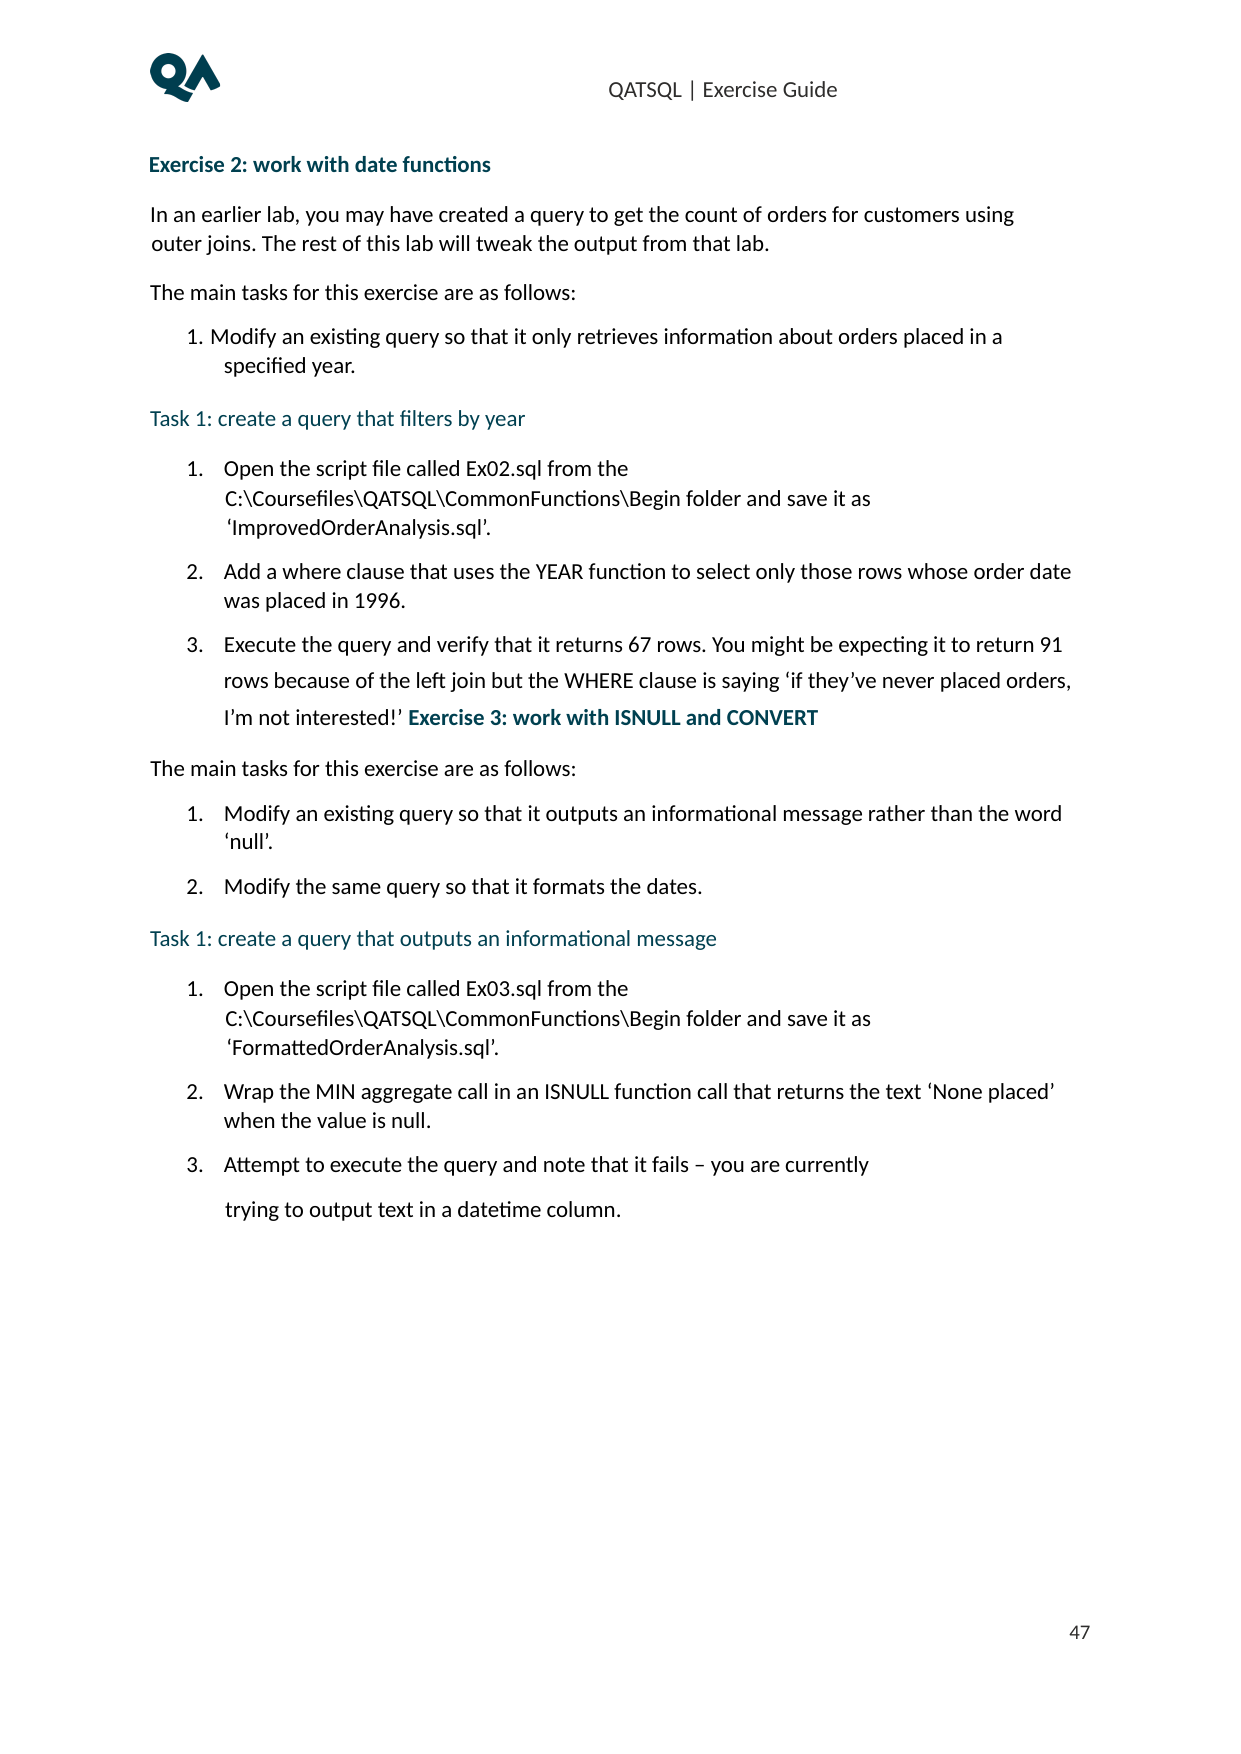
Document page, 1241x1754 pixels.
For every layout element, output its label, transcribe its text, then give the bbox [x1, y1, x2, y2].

list Add a where clause that uses the YEAR function to select only those rows whose order date was placed in 1996. [186, 557, 1089, 614]
picture [404, 415, 408, 426]
list Wrap the MIN aggregate call in an ISNULL function call that returns the text ‘None placed’ when the value is null. [186, 1077, 1089, 1134]
picture [150, 53, 162, 66]
text 1. Modify an existing query so that it only retrieves information about orders placed in a specified year. [186, 322, 1089, 379]
text The main tasks for this exercise are as follows: [150, 278, 1089, 306]
picture [162, 65, 175, 78]
subtitle Task 1: create a query that outputs an informational message [150, 924, 1089, 952]
list Execute the query and verify that it returns 67 rows. You might be expecting it to return 91 rows because of the left join but the WHERE clause is saying ‘if they’ve never placed orders, I’m not interested!’ Exercise 3: work with ISNULL and CONVERT [186, 631, 1089, 731]
text C:\Coursefiles\QATSQL\CommonFunctions\Begin folder and save it as ‘ImprovedOrderAnalysis.sql’. [225, 484, 1089, 541]
text In an earlier lab, you may have created a query to get the count of orders for customers using outer joins. The rest of this lab will tweak the output from that lab. [150, 200, 1057, 257]
list Modify the same query so that it formats the dates. [186, 872, 1089, 900]
picture [150, 76, 182, 102]
subtitle Exercise 2: work with date functions [148, 150, 1089, 178]
text C:\Coursefiles\QATSQL\CommonFunctions\Begin folder and save it as ‘FormattedOrderAnalysis.sql’. [225, 1004, 1089, 1061]
list Modify an existing query so that it outputs an informational message rather than the word ‘null’. [186, 799, 1089, 856]
text trying to output text in a datetime column. [225, 1195, 1089, 1223]
list Attempt to execute the query and note that it fails – you are currently [186, 1151, 1089, 1178]
text The main tasks for this exercise are as follows: [150, 754, 1089, 782]
picture [175, 53, 221, 102]
subtitle Task 1: create a query that filters by year [150, 404, 1089, 432]
list Open the script file called Ex03.sql from the [186, 974, 1089, 1002]
list Open the script file called Ex02.sql from the [186, 454, 1089, 482]
